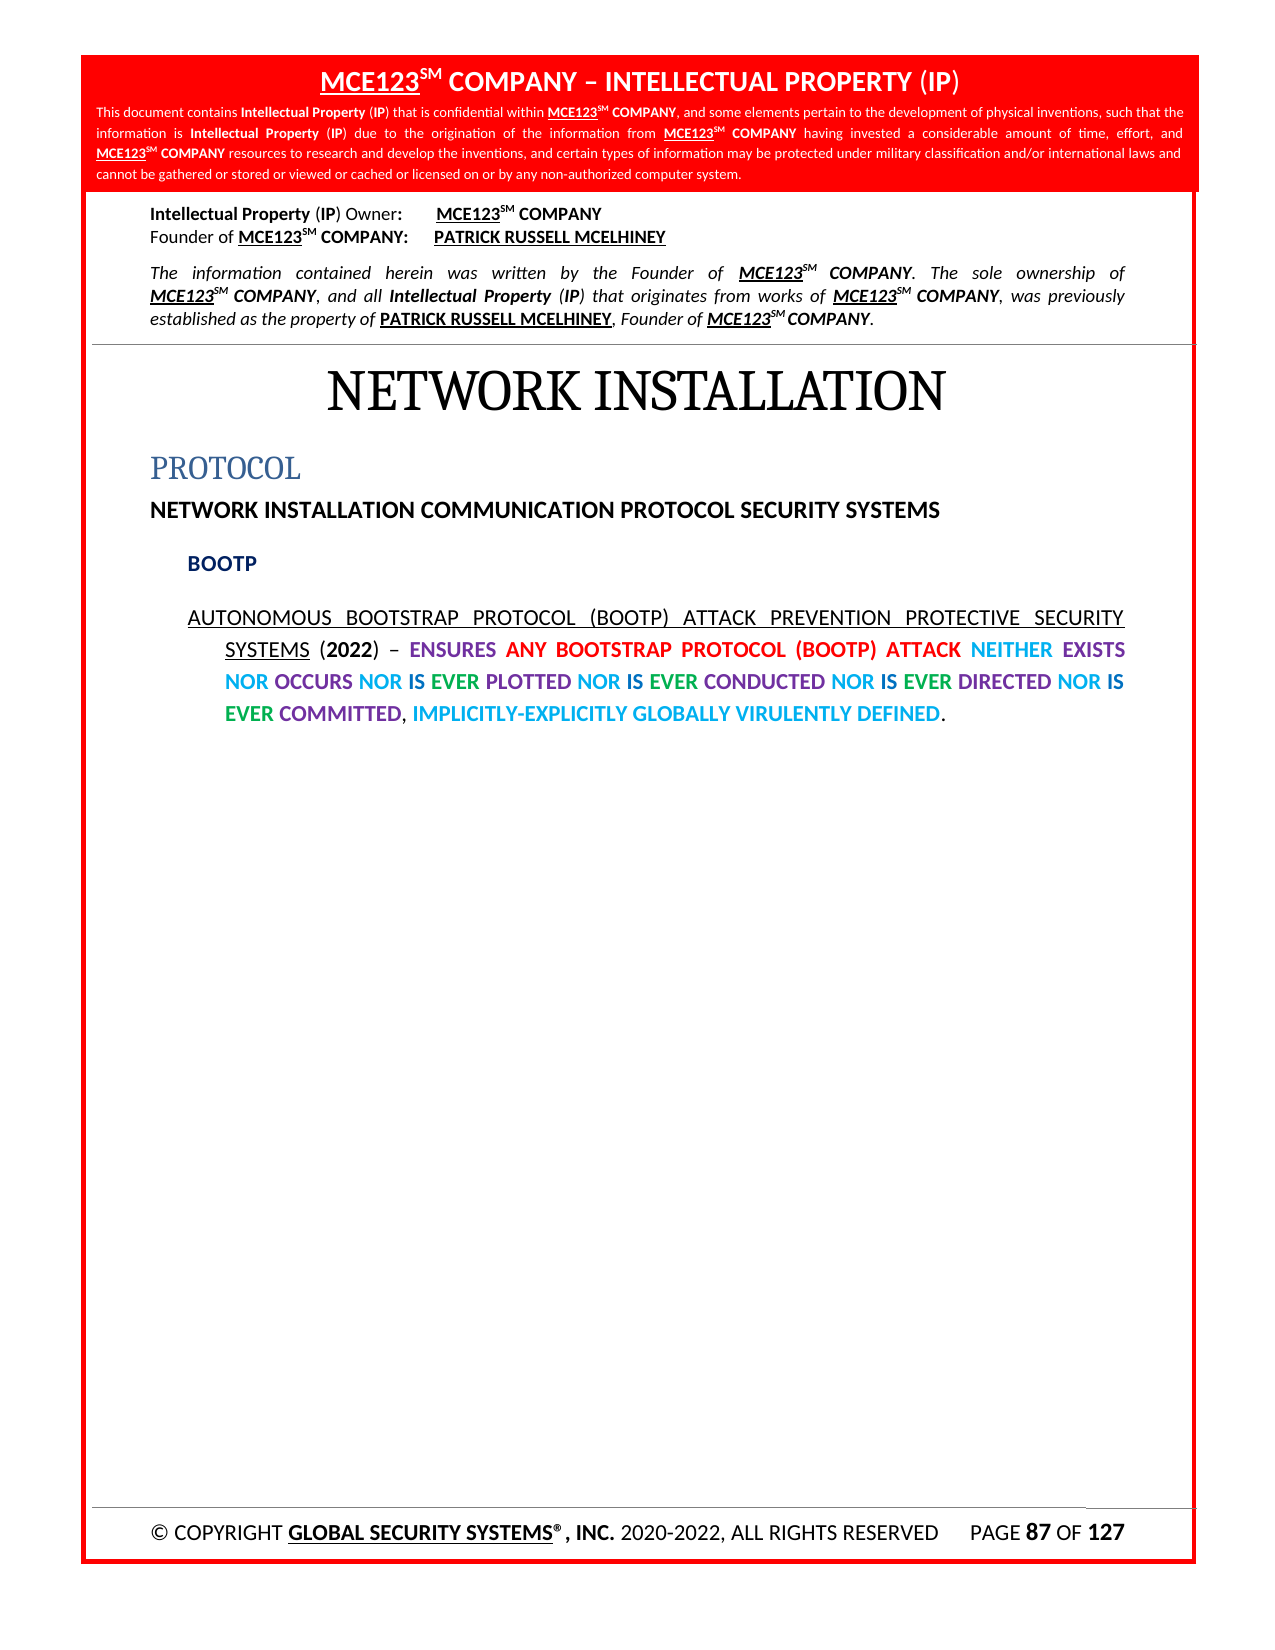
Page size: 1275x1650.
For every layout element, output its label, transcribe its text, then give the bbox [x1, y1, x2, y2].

text NETWORK INSTALLATION COMMUNICATION PROTOCOL SECURITY SYSTEMS [150, 494, 1125, 524]
text AUTONOMOUS BOOTSTRAP PROTOCOL (BOOTP) ATTACK PREVENTION PROTECTIVE SECURITY SYSTEMS (2022) – ENSURES ANY BOOTSTRAP PROTOCOL (BOOTP) ATTACK NEITHER EXISTS NOR OCCURS NOR IS EVER PLOTTED NOR IS EVER CONDUCTED NOR IS EVER DIRECTED NOR IS EVER COMMITTED, IMPLICITLY-EXPLICITLY GLOBALLY VIRULENTLY DEFINED. [187, 603, 1125, 627]
text BOOTP [187, 549, 1125, 578]
subtitle PROTOCOL [150, 450, 1125, 488]
text AUTONOMOUS BOOTSTRAP PROTOCOL (BOOTP) ATTACK PREVENTION PROTECTIVE SECURITY SYSTEMS (2022) – ENSURES ANY BOOTSTRAP PROTOCOL (BOOTP) ATTACK NEITHER EXISTS NOR OCCURS NOR IS EVER PLOTTED NOR IS EVER CONDUCTED NOR IS EVER DIRECTED NOR IS EVER COMMITTED, IMPLICITLY-EXPLICITLY GLOBALLY VIRULENTLY DEFINED. [187, 628, 1125, 727]
title NETWORK INSTALLATION [150, 358, 1125, 425]
